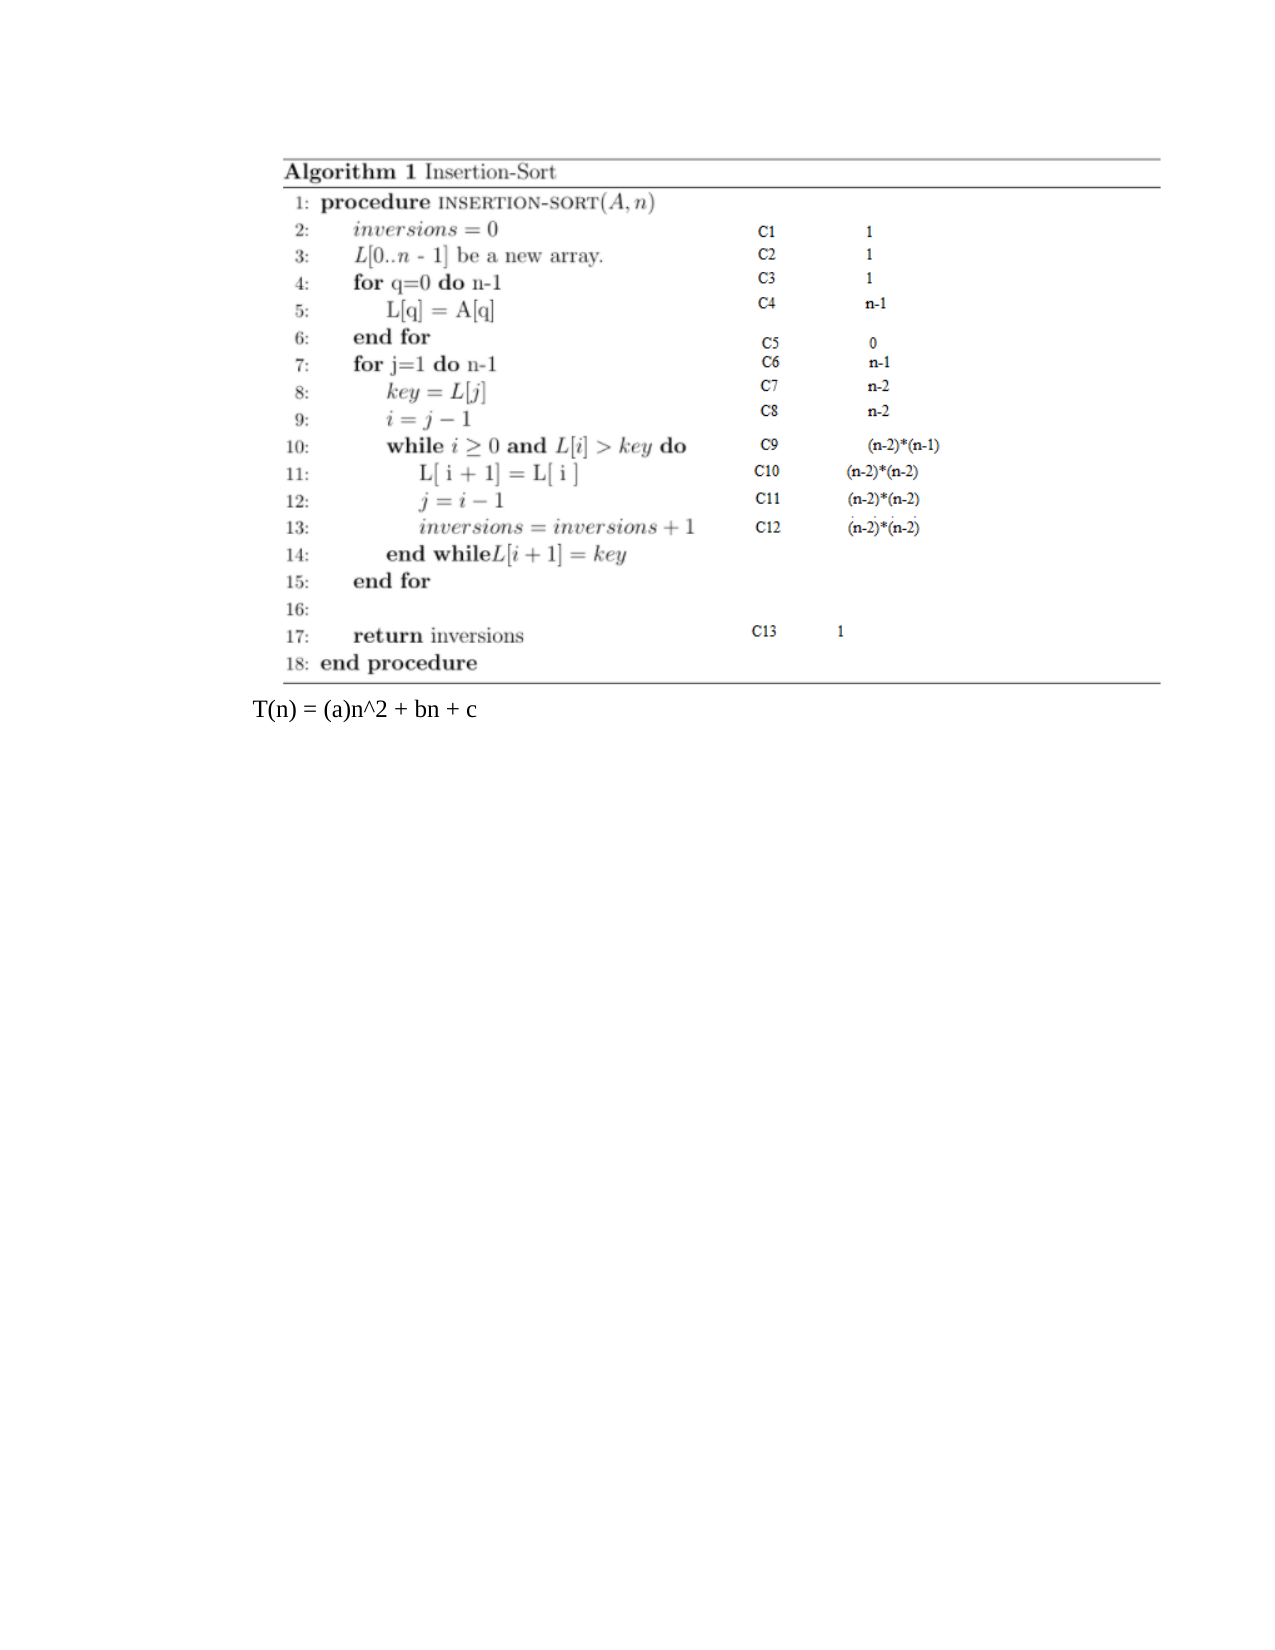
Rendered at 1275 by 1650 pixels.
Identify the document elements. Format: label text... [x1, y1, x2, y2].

picture [252, 147, 1172, 693]
list T(n) = (a)n^2 + bn + c [252, 694, 1098, 723]
